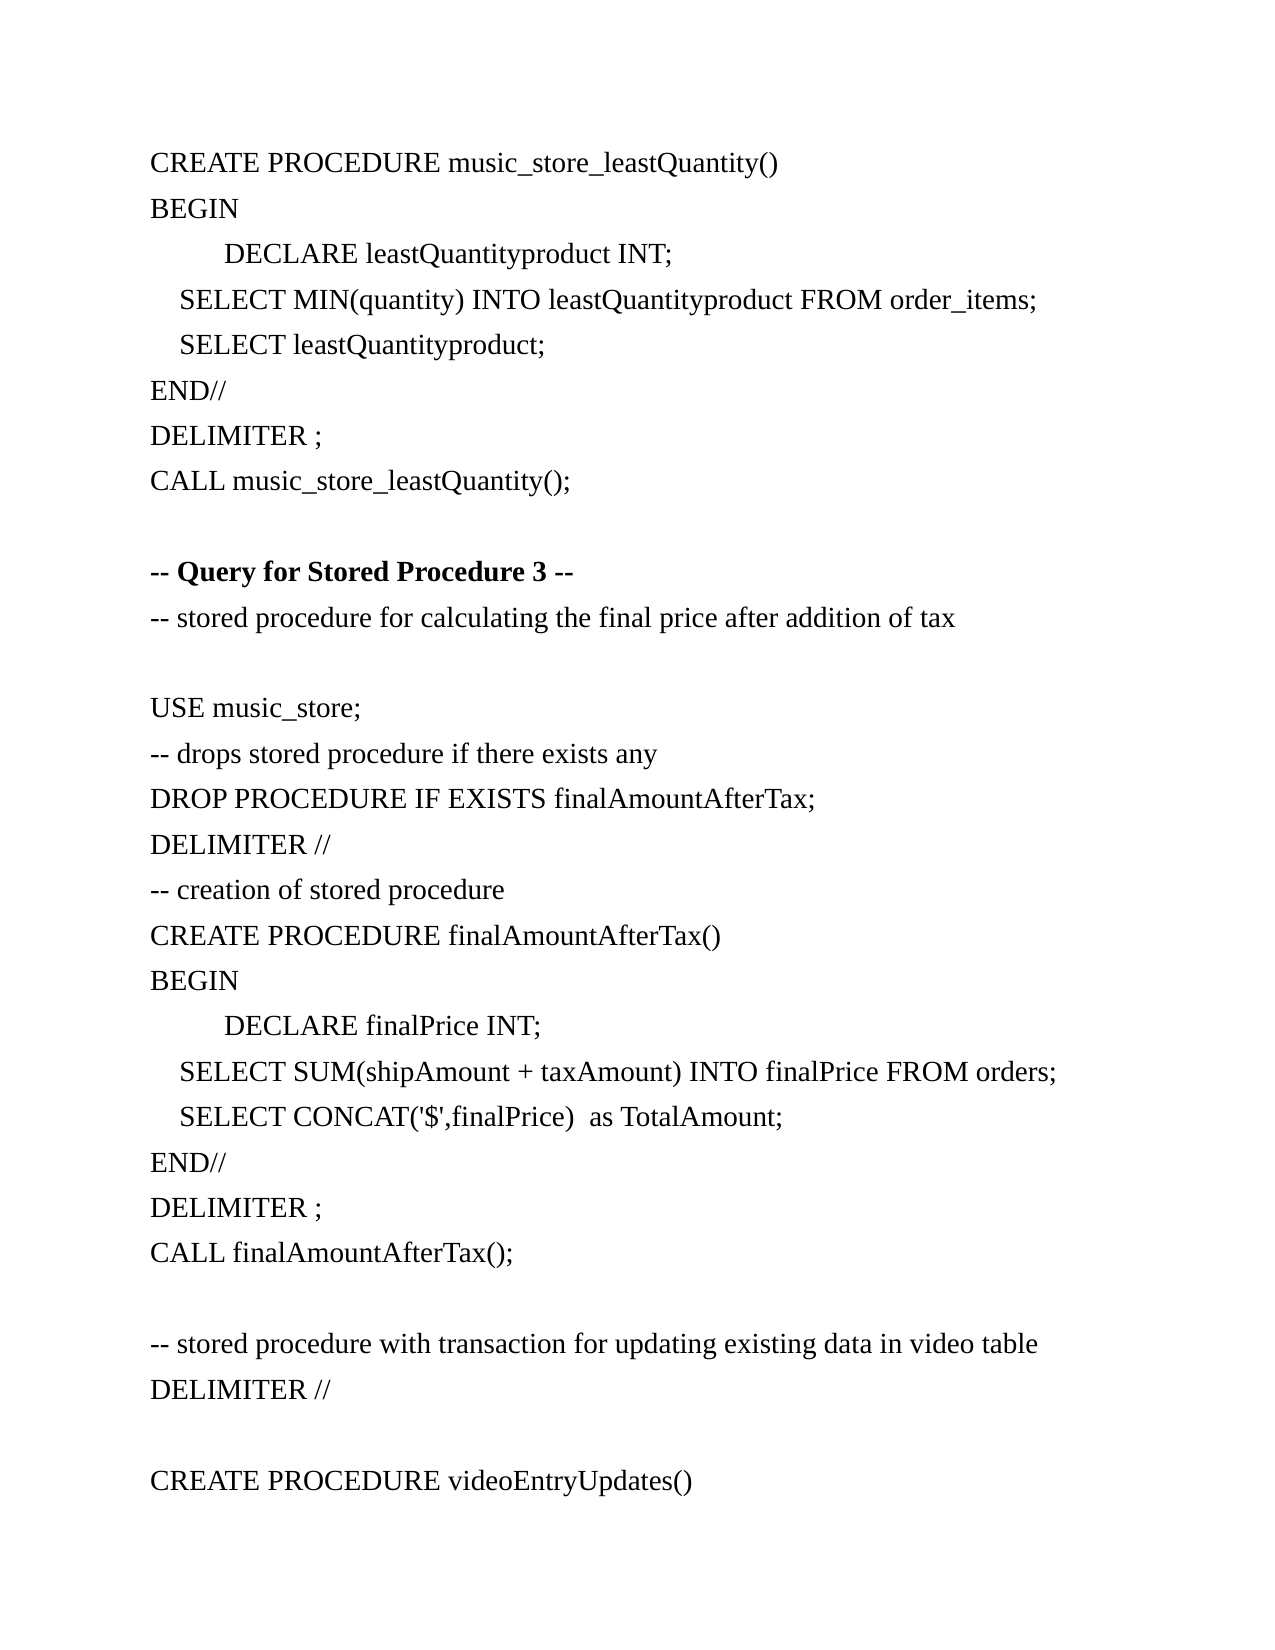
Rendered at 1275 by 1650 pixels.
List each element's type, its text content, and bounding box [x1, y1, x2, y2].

text DROP PROCEDURE IF EXISTS finalAmountAfterTax; [150, 786, 1125, 814]
text USE music_store; [150, 695, 1125, 724]
text END// [150, 377, 1125, 406]
text BEGIN [150, 195, 1125, 224]
text DELIMITER // [150, 1376, 1125, 1405]
text -- stored procedure for calculating the final price after addition of tax [150, 604, 1125, 633]
text DELIMITER ; [150, 1194, 1125, 1223]
text END// [150, 1149, 1125, 1178]
text DECLARE finalPrice INT; [150, 1013, 1125, 1042]
text CREATE PROCEDURE finalAmountAfterTax() [150, 922, 1125, 951]
text CREATE PROCEDURE music_store_leastQuantity() [150, 150, 1125, 179]
text DECLARE leastQuantityproduct INT; [150, 241, 1125, 269]
text DELIMITER // [150, 831, 1125, 860]
text -- stored procedure with transaction for updating existing data in video table [150, 1331, 1125, 1359]
text -- creation of stored procedure [150, 877, 1125, 905]
text BEGIN [150, 967, 1125, 996]
text -- Query for Stored Procedure 3 -- [150, 559, 1125, 587]
text SELECT CONCAT('$',finalPrice) as TotalAmount; [150, 1104, 1125, 1132]
text CALL finalAmountAfterTax(); [150, 1240, 1125, 1269]
text -- drops stored procedure if there exists any [150, 740, 1125, 769]
text CREATE PROCEDURE videoEntryUpdates() [150, 1467, 1125, 1496]
text CALL music_store_leastQuantity(); [150, 468, 1125, 497]
text SELECT leastQuantityproduct; [150, 332, 1125, 360]
text SELECT SUM(shipAmount + taxAmount) INTO finalPrice FROM orders; [150, 1058, 1125, 1087]
text DELIMITER ; [150, 422, 1125, 451]
text SELECT MIN(quantity) INTO leastQuantityproduct FROM order_items; [150, 286, 1125, 315]
